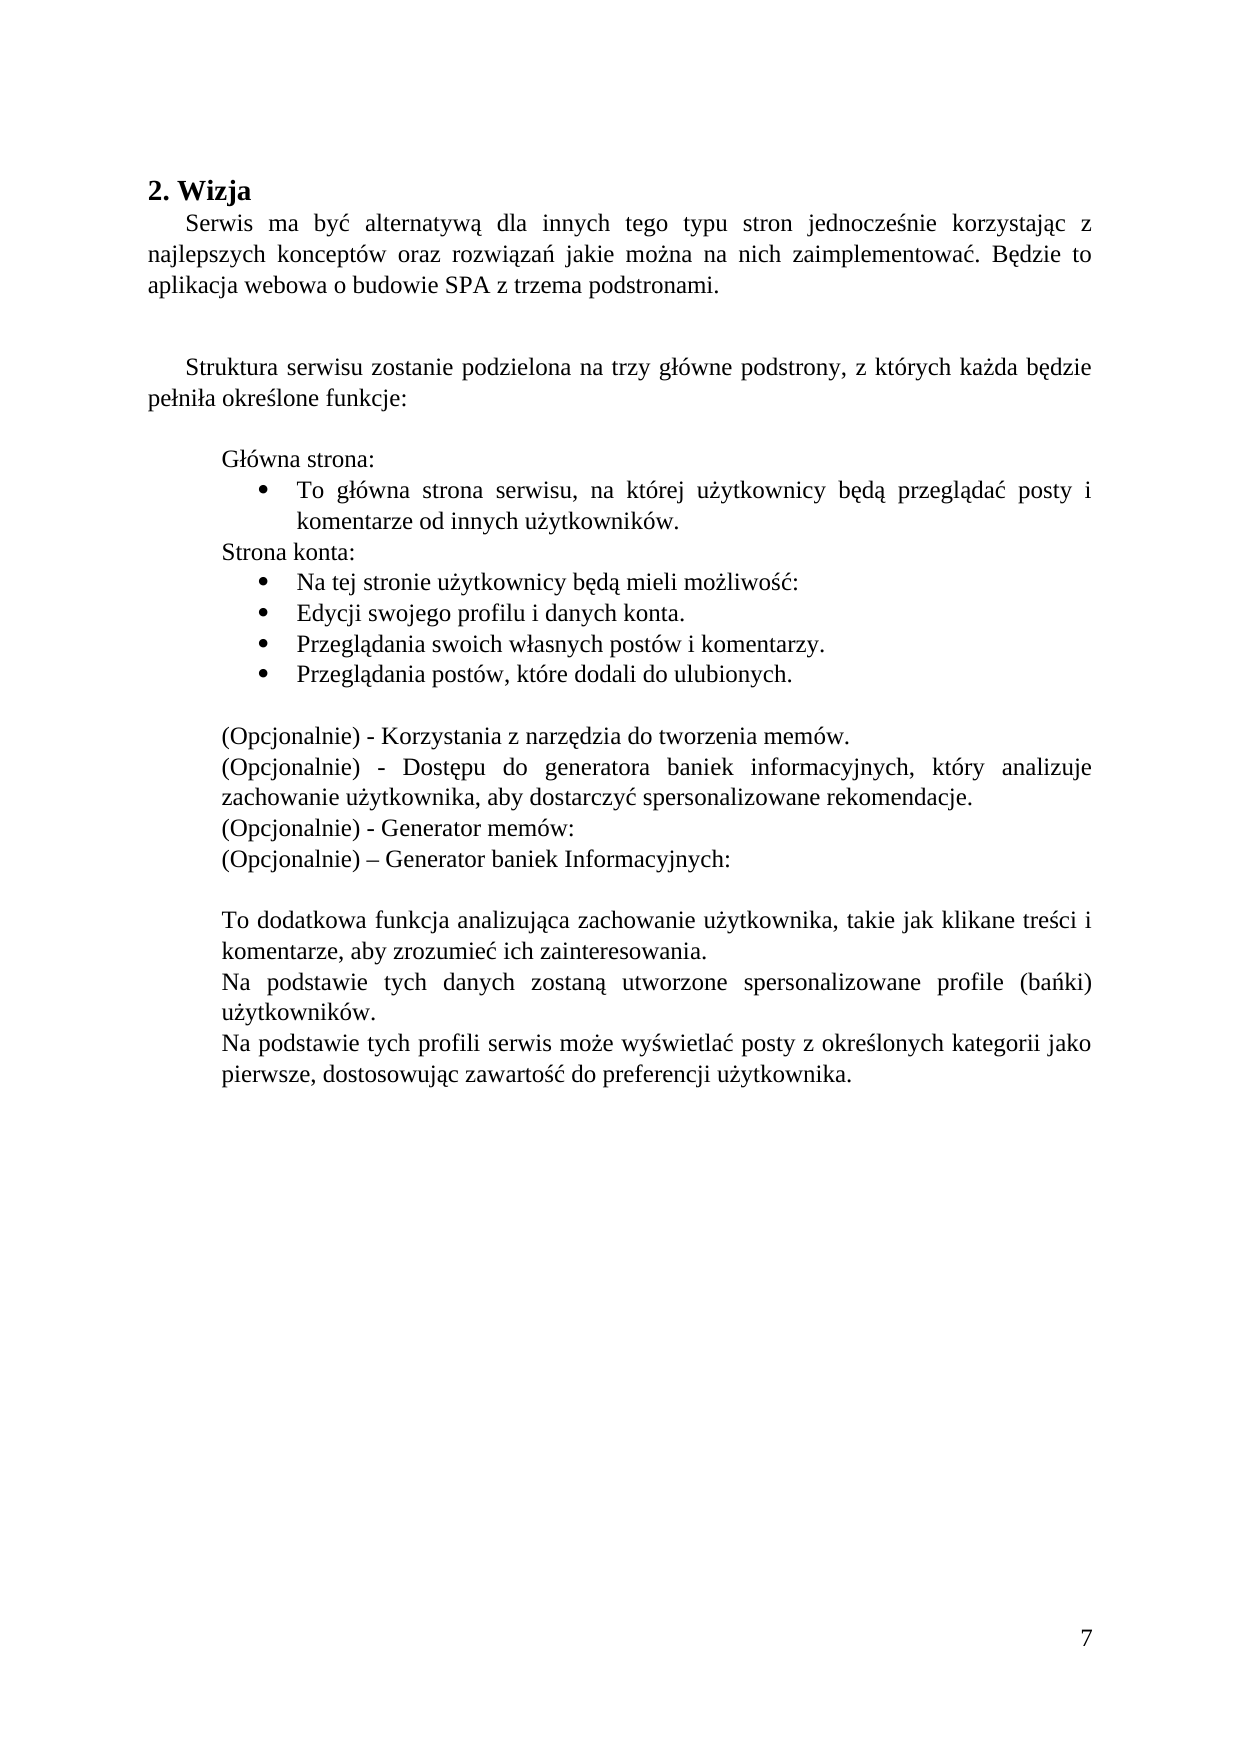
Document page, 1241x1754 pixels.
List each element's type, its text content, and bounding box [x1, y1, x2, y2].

list Edycji swojego profilu i danych konta. [259, 598, 1093, 627]
list Na tej stronie użytkownicy będą mieli możliwość: [259, 567, 1093, 596]
list (Opcjonalnie) - Generator memów: [148, 813, 1093, 842]
list (Opcjonalnie) – Generator baniek Informacyjnych: [148, 844, 1093, 873]
list (Opcjonalnie) - Dostępu do generatora baniek informacyjnych, który analizuje zachowanie użytkownika, aby dostarczyć spersonalizowane rekomendacje. [221, 752, 1093, 811]
list Na podstawie tych danych zostaną utworzone spersonalizowane profile (bańki) użytkowników. [221, 967, 1093, 1026]
list Struktura serwisu zostanie podzielona na trzy główne podstrony, z których każda będzie pełniła określone funkcje: [148, 352, 1093, 412]
list Przeglądania postów, które dodali do ulubionych. [259, 659, 1093, 688]
list Strona konta: [148, 537, 1093, 565]
list Główna strona: [148, 444, 1093, 473]
list Przeglądania swoich własnych postów i komentarzy. [259, 629, 1093, 657]
list To główna strona serwisu, na której użytkownicy będą przeglądać posty i komentarze od innych użytkowników. [259, 475, 1093, 534]
list Na podstawie tych profili serwis może wyświetlać posty z określonych kategorii jako pierwsze, dostosowując zawartość do preferencji użytkownika. [221, 1028, 1093, 1088]
text Serwis ma być alternatywą dla innych tego typu stron jednocześnie korzystając z najlepszych konceptów oraz rozwiązań jakie można na nich zaimplementować. Będzie to aplikacja webowa o budowie SPA z trzema podstronami. [148, 208, 1093, 299]
subtitle 2. Wizja [148, 173, 1093, 206]
list (Opcjonalnie) - Korzystania z narzędzia do tworzenia memów. [148, 721, 1093, 750]
list To dodatkowa funkcja analizująca zachowanie użytkownika, takie jak klikane treści i komentarze, aby zrozumieć ich zainteresowania. [221, 905, 1093, 965]
